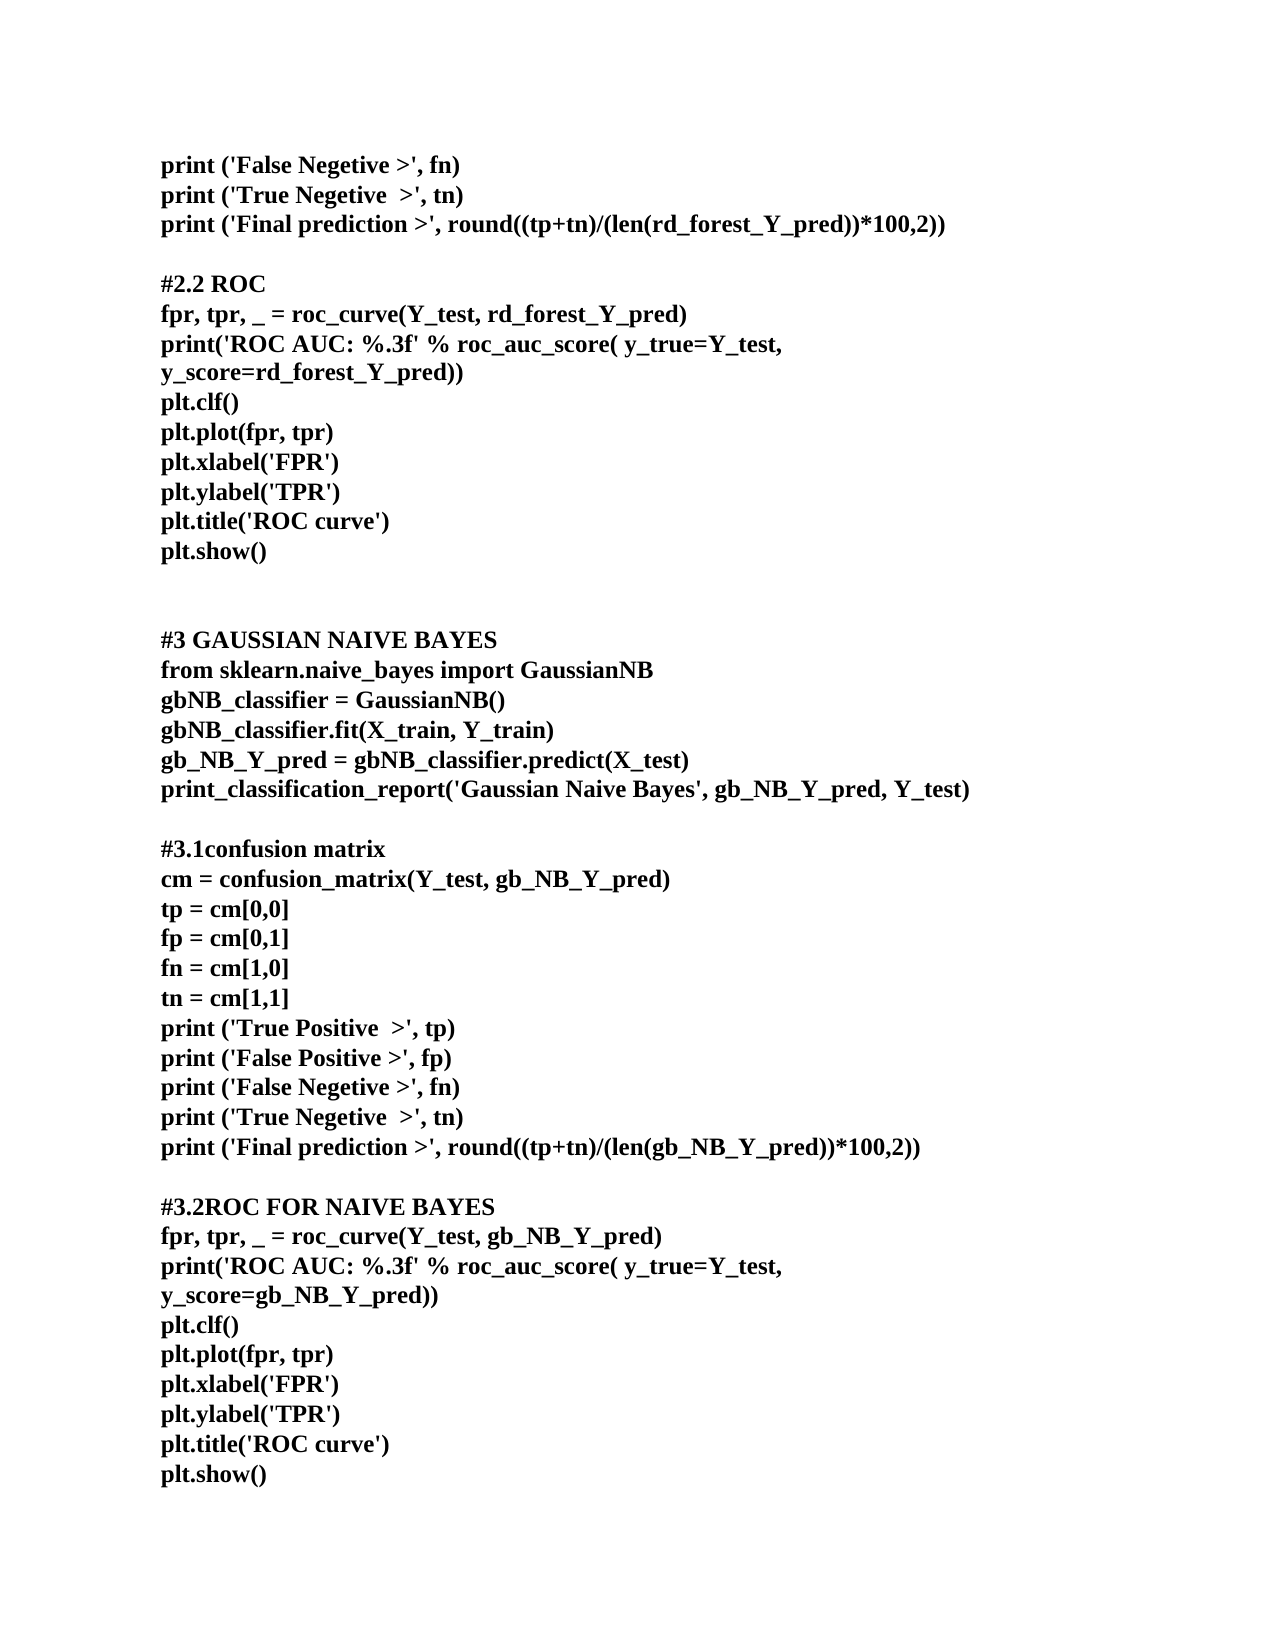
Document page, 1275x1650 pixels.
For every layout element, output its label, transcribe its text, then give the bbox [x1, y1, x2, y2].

text print ('False Positive >', fp) [161, 1043, 1039, 1071]
text plt.clf() [161, 1310, 1039, 1338]
text fpr, tpr, _ = roc_curve(Y_test, gb_NB_Y_pred) [161, 1221, 1039, 1250]
text print ('Final prediction >', round((tp+tn)/(len(gb_NB_Y_pred))*100,2)) [161, 1132, 1039, 1161]
text #3.1confusion matrix [161, 834, 1039, 863]
text #3.2ROC FOR NAIVE BAYES [161, 1192, 1039, 1220]
text tp = cm[0,0] [161, 894, 1039, 922]
text plt.plot(fpr, tpr) [161, 1339, 1039, 1368]
text plt.ylabel('TPR') [161, 1399, 1039, 1428]
text plt.xlabel('FPR') [161, 447, 1039, 476]
text plt.plot(fpr, tpr) [161, 417, 1039, 446]
text print ('False Negetive >', fn) [161, 150, 1039, 179]
text plt.clf() [161, 387, 1039, 416]
text gbNB_classifier = GaussianNB() [161, 685, 1039, 714]
text gb_NB_Y_pred = gbNB_classifier.predict(X_test) [161, 745, 1039, 773]
text print ('True Positive >', tp) [161, 1013, 1039, 1042]
text print ('False Negetive >', fn) [161, 1072, 1039, 1101]
text print('ROC AUC: %.3f' % roc_auc_score( y_true=Y_test, y_score=rd_forest_Y_pred)) [161, 329, 1039, 386]
text plt.xlabel('FPR') [161, 1369, 1039, 1398]
text print ('True Negetive >', tn) [161, 180, 1039, 208]
text fp = cm[0,1] [161, 923, 1039, 952]
text plt.ylabel('TPR') [161, 477, 1039, 505]
text plt.show() [161, 536, 1039, 565]
text gbNB_classifier.fit(X_train, Y_train) [161, 715, 1039, 744]
text plt.show() [161, 1459, 1039, 1487]
text tn = cm[1,1] [161, 983, 1039, 1012]
text plt.title('ROC curve') [161, 506, 1039, 535]
text #3 GAUSSIAN NAIVE BAYES [161, 626, 1039, 654]
text from sklearn.naive_bayes import GaussianNB [161, 655, 1039, 684]
text print ('True Negetive >', tn) [161, 1102, 1039, 1131]
text #2.2 ROC [161, 269, 1039, 298]
text cm = confusion_matrix(Y_test, gb_NB_Y_pred) [161, 864, 1039, 893]
text fn = cm[1,0] [161, 953, 1039, 982]
text print_classification_report('Gaussian Naive Bayes', gb_NB_Y_pred, Y_test) [161, 774, 1039, 803]
text fpr, tpr, _ = roc_curve(Y_test, rd_forest_Y_pred) [161, 299, 1039, 328]
text print('ROC AUC: %.3f' % roc_auc_score( y_true=Y_test, y_score=gb_NB_Y_pred)) [161, 1251, 1039, 1309]
text print ('Final prediction >', round((tp+tn)/(len(rd_forest_Y_pred))*100,2)) [161, 209, 1039, 238]
text plt.title('ROC curve') [161, 1429, 1039, 1458]
